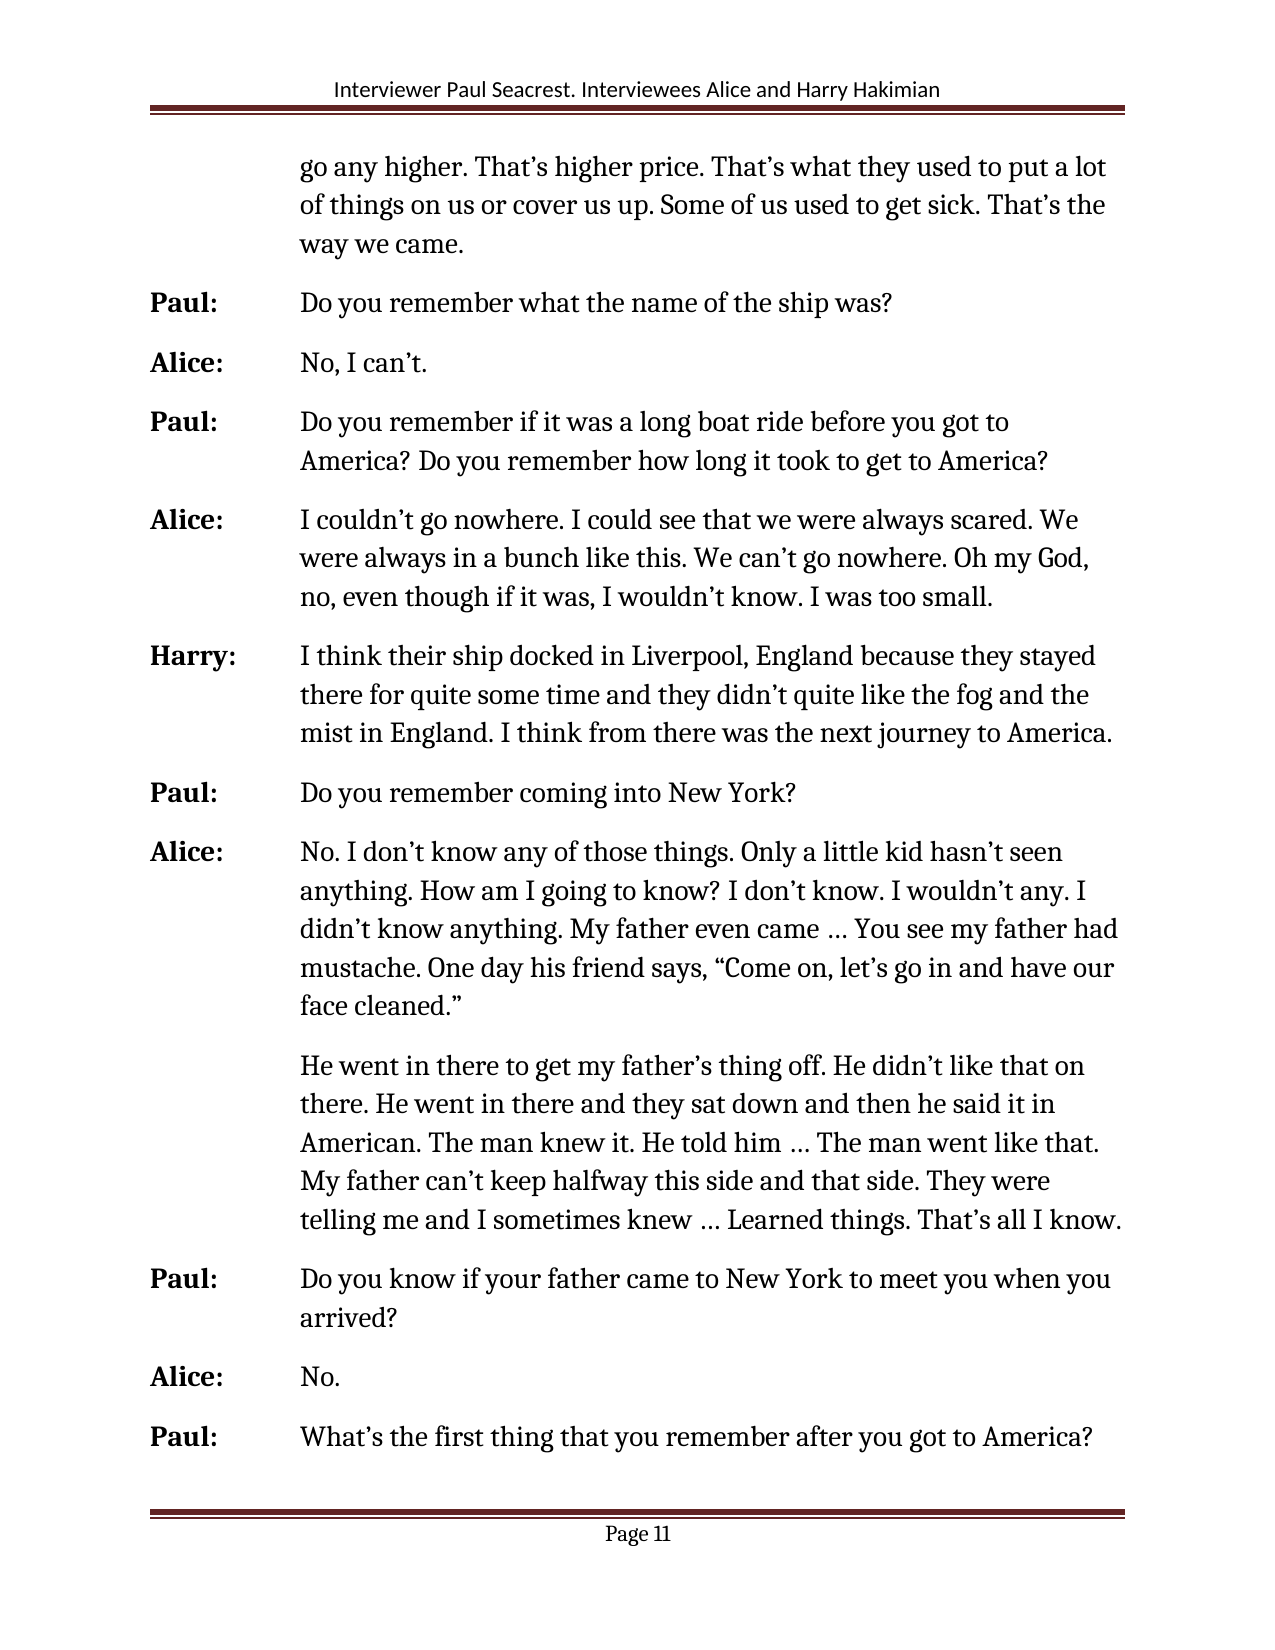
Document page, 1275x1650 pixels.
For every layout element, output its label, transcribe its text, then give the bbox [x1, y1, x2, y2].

text Alice: No, I can’t. [150, 346, 1125, 379]
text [150, 150, 1125, 261]
text Alice: No. [150, 1360, 1125, 1394]
text Alice: I couldn’t go nowhere. I could see that we were always scared. We were always in a bunch like this. We can’t go nowhere. Oh my God, no, even though if it was, I wouldn’t know. I was too small. [150, 503, 1125, 614]
text Paul: Do you remember coming into New York? [150, 776, 1125, 809]
text He went in there to get my father’s thing off. He didn’t like that on there. He went in there and they sat down and then he said it in American. The man knew it. He told him … The man went like that. My father can’t keep halfway this side and that side. They were telling me and I sometimes knew … Learned things. That’s all I know. [300, 1049, 1125, 1237]
text Alice: No. I don’t know any of those things. Only a little kid hasn’t seen anything. How am I going to know? I don’t know. I wouldn’t any. I didn’t know anything. My father even came … You see my father had mustache. One day his friend says, “Come on, let’s go in and have our face cleaned.” [150, 835, 1125, 1023]
text Paul: Do you remember if it was a long boat ride before you got to America? Do you remember how long it took to get to America? [150, 405, 1125, 477]
text Harry: I think their ship docked in Liverpool, England because they stayed there for quite some time and they didn’t quite like the fog and the mist in England. I think from there was the next journey to America. [150, 639, 1125, 750]
text Paul: Do you know if your father came to New York to meet you when you arrived? [150, 1262, 1125, 1334]
text Paul: Do you remember what the name of the ship was? [150, 286, 1125, 320]
text Paul: What’s the first thing that you remember after you got to America? [150, 1420, 1125, 1453]
